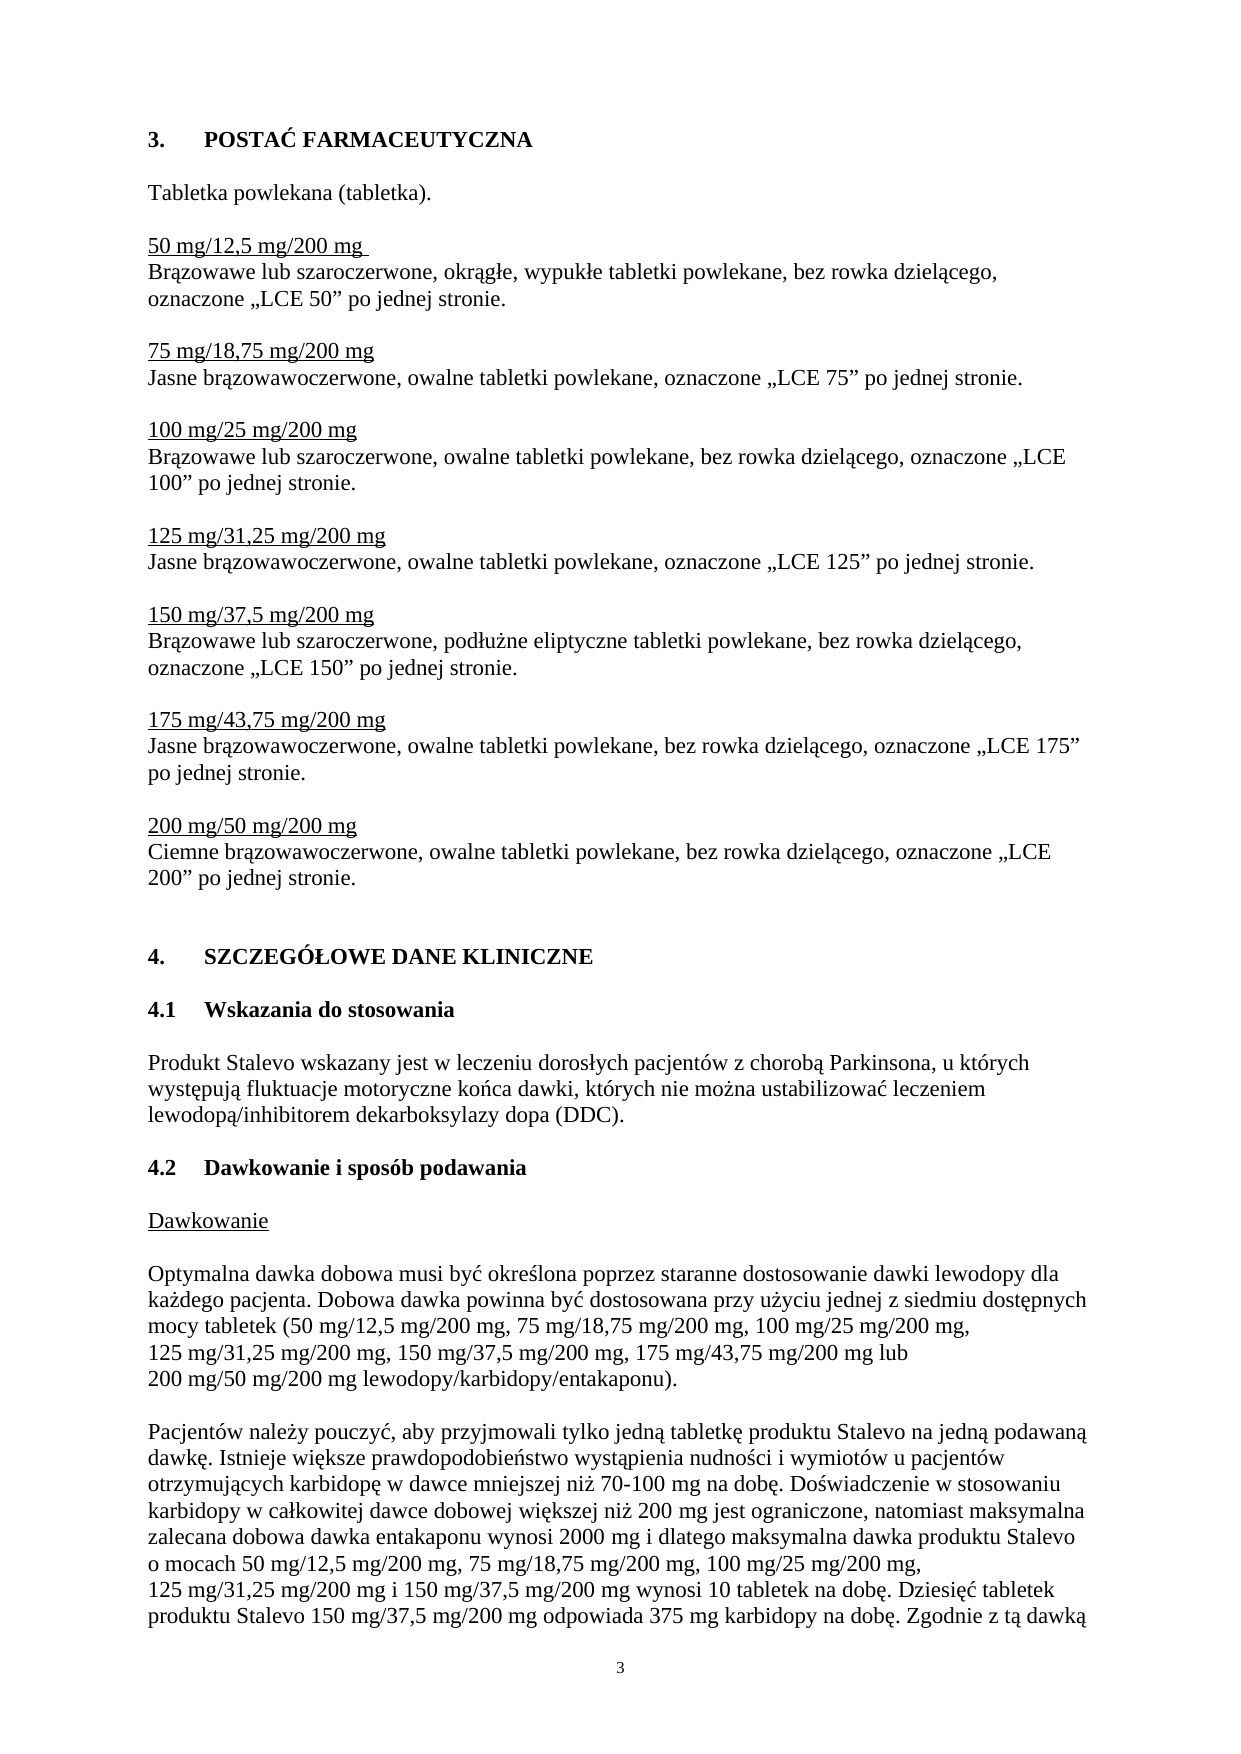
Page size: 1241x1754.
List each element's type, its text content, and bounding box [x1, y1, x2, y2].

text Dawkowanie [148, 1207, 1093, 1233]
text 125 mg/31,25 mg/200 mg [148, 522, 1093, 548]
text Brązowawe lub szaroczerwone, podłużne eliptyczne tabletki powlekane, bez rowka dzielącego, oznaczone „LCE 150” po jednej stronie. [148, 627, 1093, 680]
text 150 mg/37,5 mg/200 mg [148, 601, 1093, 627]
text Produkt Stalevo wskazany jest w leczeniu dorosłych pacjentów z chorobą Parkinsona, u których występują fluktuacje motoryczne końca dawki, których nie można ustabilizować leczeniem lewodopą/inhibitorem dekarboksylazy dopa (DDC). [148, 1049, 1093, 1128]
text Jasne brązowawoczerwone, owalne tabletki powlekane, oznaczone „LCE 75” po jednej stronie. [148, 364, 1093, 390]
text 75 mg/18,75 mg/200 mg [148, 337, 1093, 364]
text 4. SZCZEGÓŁOWE DANE KLINICZNE [148, 943, 1093, 970]
text 4.1 Wskazania do stosowania [148, 996, 1093, 1022]
text Brązowawe lub szaroczerwone, okrągłe, wypukłe tabletki powlekane, bez rowka dzielącego, oznaczone „LCE 50” po jednej stronie. [148, 258, 1093, 311]
text Jasne brązowawoczerwone, owalne tabletki powlekane, bez rowka dzielącego, oznaczone „LCE 175” po jednej stronie. [148, 733, 1093, 785]
text 4.2 Dawkowanie i sposób podawania [148, 1154, 1093, 1181]
text 3. POSTAĆ FARMACEUTYCZNA [148, 126, 1093, 153]
text 200 mg/50 mg/200 mg [148, 812, 1093, 838]
text 175 mg/43,75 mg/200 mg [148, 706, 1093, 733]
text Brązowawe lub szaroczerwone, owalne tabletki powlekane, bez rowka dzielącego, oznaczone „LCE 100” po jednej stronie. [148, 443, 1093, 495]
text Tabletka powlekana (tabletka). [148, 179, 1093, 206]
text Optymalna dawka dobowa musi być określona poprzez staranne dostosowanie dawki lewodopy dla każdego pacjenta. Dobowa dawka powinna być dostosowana przy użyciu jednej z siedmiu dostępnych mocy tabletek (50 mg/12,5 mg/200 mg, 75 mg/18,75 mg/200 mg, 100 mg/25 mg/200 mg, 125 mg/31,25 mg/200 mg, 150 mg/37,5 mg/200 mg, 175 mg/43,75 mg/200 mg lub 200 mg/50 mg/200 mg lewodopy/karbidopy/entakaponu). [148, 1260, 1093, 1391]
text Jasne brązowawoczerwone, owalne tabletki powlekane, oznaczone „LCE 125” po jednej stronie. [148, 548, 1093, 574]
text 100 mg/25 mg/200 mg [148, 416, 1093, 443]
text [148, 1418, 1093, 1629]
text Ciemne brązowawoczerwone, owalne tabletki powlekane, bez rowka dzielącego, oznaczone „LCE 200” po jednej stronie. [148, 838, 1093, 891]
text 50 mg/12,5 mg/200 mg [148, 232, 1093, 258]
